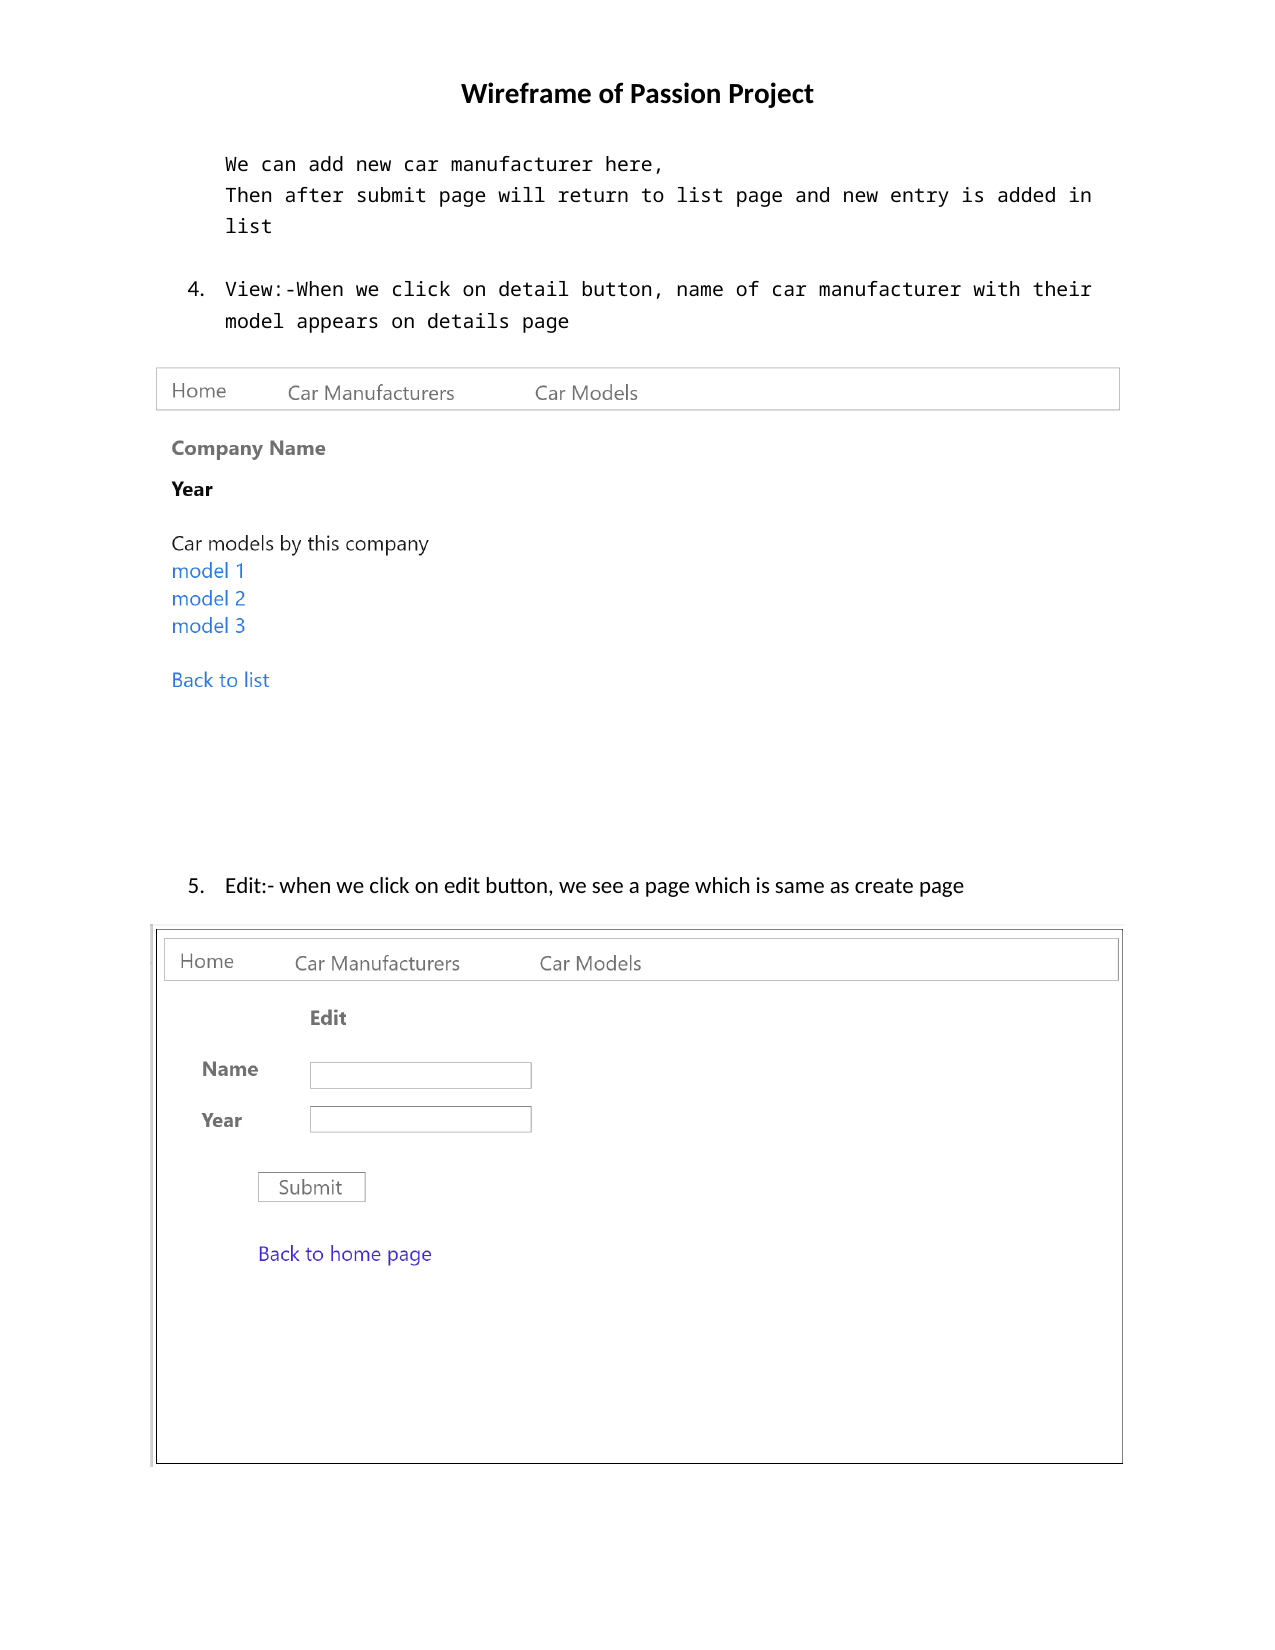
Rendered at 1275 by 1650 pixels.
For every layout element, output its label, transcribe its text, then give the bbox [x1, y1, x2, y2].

list View:-When we click on detail button, name of car manufacturer with their model appears on details page [187, 274, 1125, 334]
list Edit:- when we click on edit button, we see a page which is same as create page [187, 872, 1125, 900]
list Then after submit page will return to list page and new entry is added in list [225, 181, 1125, 239]
picture [150, 924, 1125, 1467]
list We can add new car manufacturer here, [225, 150, 1125, 177]
picture [150, 358, 1124, 847]
